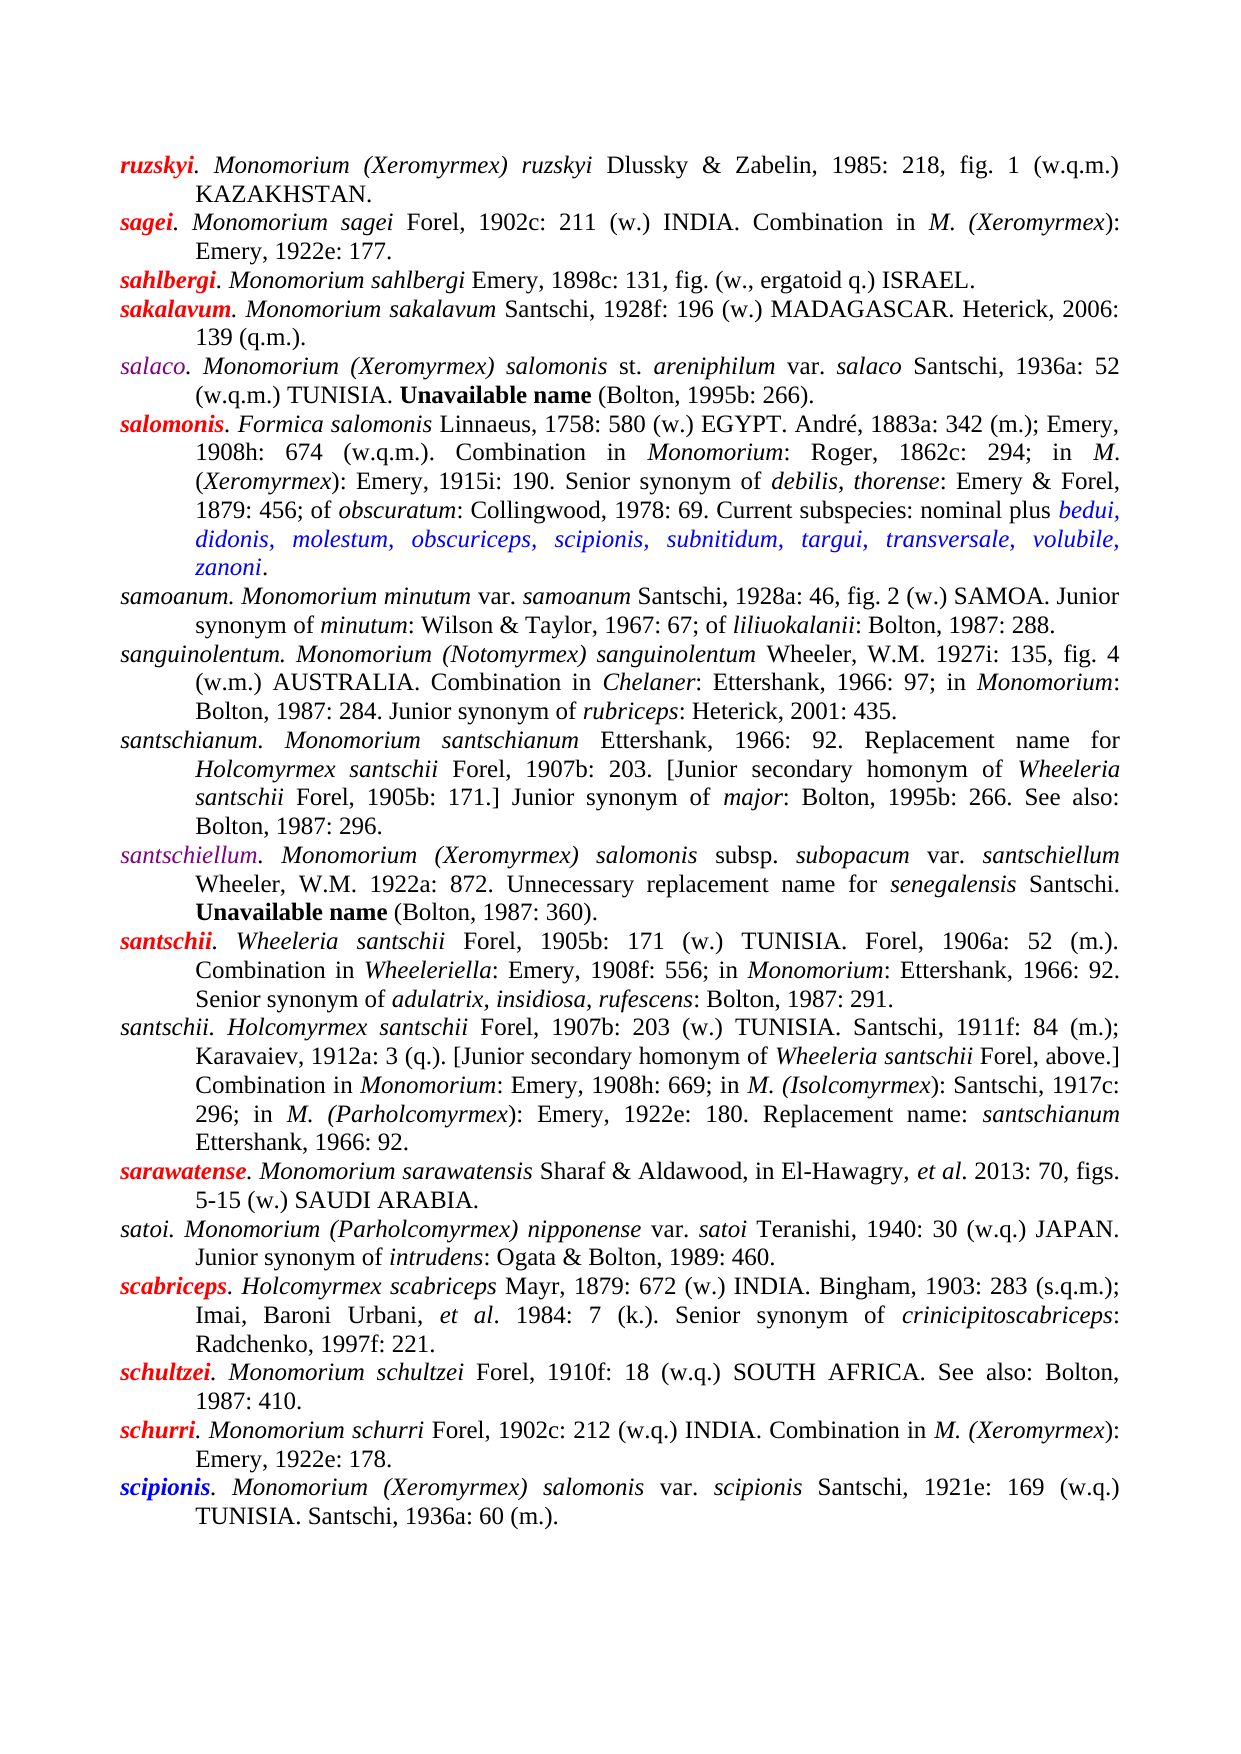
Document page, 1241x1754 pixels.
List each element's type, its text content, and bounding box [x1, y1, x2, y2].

text schultzei. Monomorium schultzei Forel, 1910f: 18 (w.q.) SOUTH AFRICA. See also: Bolton, 1987: 410. [120, 1357, 1120, 1415]
text satoi. Monomorium (Parholcomyrmex) nipponense var. satoi Teranishi, 1940: 30 (w.q.) JAPAN. Junior synonym of intrudens: Ogata & Bolton, 1989: 460. [120, 1214, 1120, 1271]
text ruzskyi. Monomorium (Xeromyrmex) ruzskyi Dlussky & Zabelin, 1985: 218, fig. 1 (w.q.m.) KAZAKHSTAN. [120, 150, 1120, 207]
text samoanum. Monomorium minutum var. samoanum Santschi, 1928a: 46, fig. 2 (w.) SAMOA. Junior synonym of minutum: Wilson & Taylor, 1967: 67; of liliuokalanii: Bolton, 1987: 288. [120, 581, 1120, 639]
text sanguinolentum. Monomorium (Notomyrmex) sanguinolentum Wheeler, W.M. 1927i: 135, fig. 4 (w.m.) AUSTRALIA. Combination in Chelaner: Ettershank, 1966: 97; in Monomorium: Bolton, 1987: 284. Junior synonym of rubriceps: Heterick, 2001: 435. [120, 639, 1120, 725]
text sarawatense. Monomorium sarawatensis Sharaf & Aldawood, in El-Hawagry, et al. 2013: 70, figs. 5-15 (w.) SAUDI ARABIA. [120, 1156, 1120, 1214]
text salomonis. Formica salomonis Linnaeus, 1758: 580 (w.) EGYPT. André, 1883a: 342 (m.); Emery, 1908h: 674 (w.q.m.). Combination in Monomorium: Roger, 1862c: 294; in M. (Xeromyrmex): Emery, 1915i: 190. Senior synonym of debilis, thorense: Emery & Forel, 1879: 456; of obscuratum: Collingwood, 1978: 69. Current subspecies: nominal plus bedui, didonis, molestum, obscuriceps, scipionis, subnitidum, targui, transversale, volubile, zanoni. [120, 409, 1120, 581]
text scabriceps. Holcomyrmex scabriceps Mayr, 1879: 672 (w.) INDIA. Bingham, 1903: 283 (s.q.m.); Imai, Baroni Urbani, et al. 1984: 7 (k.). Senior synonym of crinicipitoscabriceps: Radchenko, 1997f: 221. [120, 1271, 1120, 1357]
text santschii. Wheeleria santschii Forel, 1905b: 171 (w.) TUNISIA. Forel, 1906a: 52 (m.). Combination in Wheeleriella: Emery, 1908f: 556; in Monomorium: Ettershank, 1966: 92. Senior synonym of adulatrix, insidiosa, rufescens: Bolton, 1987: 291. [120, 926, 1120, 1012]
text sagei. Monomorium sagei Forel, 1902c: 211 (w.) INDIA. Combination in M. (Xeromyrmex): Emery, 1922e: 177. [120, 207, 1120, 265]
text santschii. Holcomyrmex santschii Forel, 1907b: 203 (w.) TUNISIA. Santschi, 1911f: 84 (m.); Karavaiev, 1912a: 3 (q.). [Junior secondary homonym of Wheeleria santschii Forel, above.] Combination in Monomorium: Emery, 1908h: 669; in M. (Isolcomyrmex): Santschi, 1917c: 296; in M. (Parholcomyrmex): Emery, 1922e: 180. Replacement name: santschianum Ettershank, 1966: 92. [120, 1012, 1120, 1156]
text sakalavum. Monomorium sakalavum Santschi, 1928f: 196 (w.) MADAGASCAR. Heterick, 2006: 139 (q.m.). [120, 294, 1120, 351]
text schurri. Monomorium schurri Forel, 1902c: 212 (w.q.) INDIA. Combination in M. (Xeromyrmex): Emery, 1922e: 178. [120, 1415, 1120, 1472]
text scipionis. Monomorium (Xeromyrmex) salomonis var. scipionis Santschi, 1921e: 169 (w.q.) TUNISIA. Santschi, 1936a: 60 (m.). [120, 1472, 1120, 1530]
text santschianum. Monomorium santschianum Ettershank, 1966: 92. Replacement name for Holcomyrmex santschii Forel, 1907b: 203. [Junior secondary homonym of Wheeleria santschii Forel, 1905b: 171.] Junior synonym of major: Bolton, 1995b: 266. See also: Bolton, 1987: 296. [120, 725, 1120, 840]
text santschiellum. Monomorium (Xeromyrmex) salomonis subsp. subopacum var. santschiellum Wheeler, W.M. 1922a: 872. Unnecessary replacement name for senegalensis Santschi. Unavailable name (Bolton, 1987: 360). [120, 840, 1120, 926]
text salaco. Monomorium (Xeromyrmex) salomonis st. areniphilum var. salaco Santschi, 1936a: 52 (w.q.m.) TUNISIA. Unavailable name (Bolton, 1995b: 266). [120, 351, 1120, 409]
text sahlbergi. Monomorium sahlbergi Emery, 1898c: 131, fig. (w., ergatoid q.) ISRAEL. [120, 265, 1120, 294]
